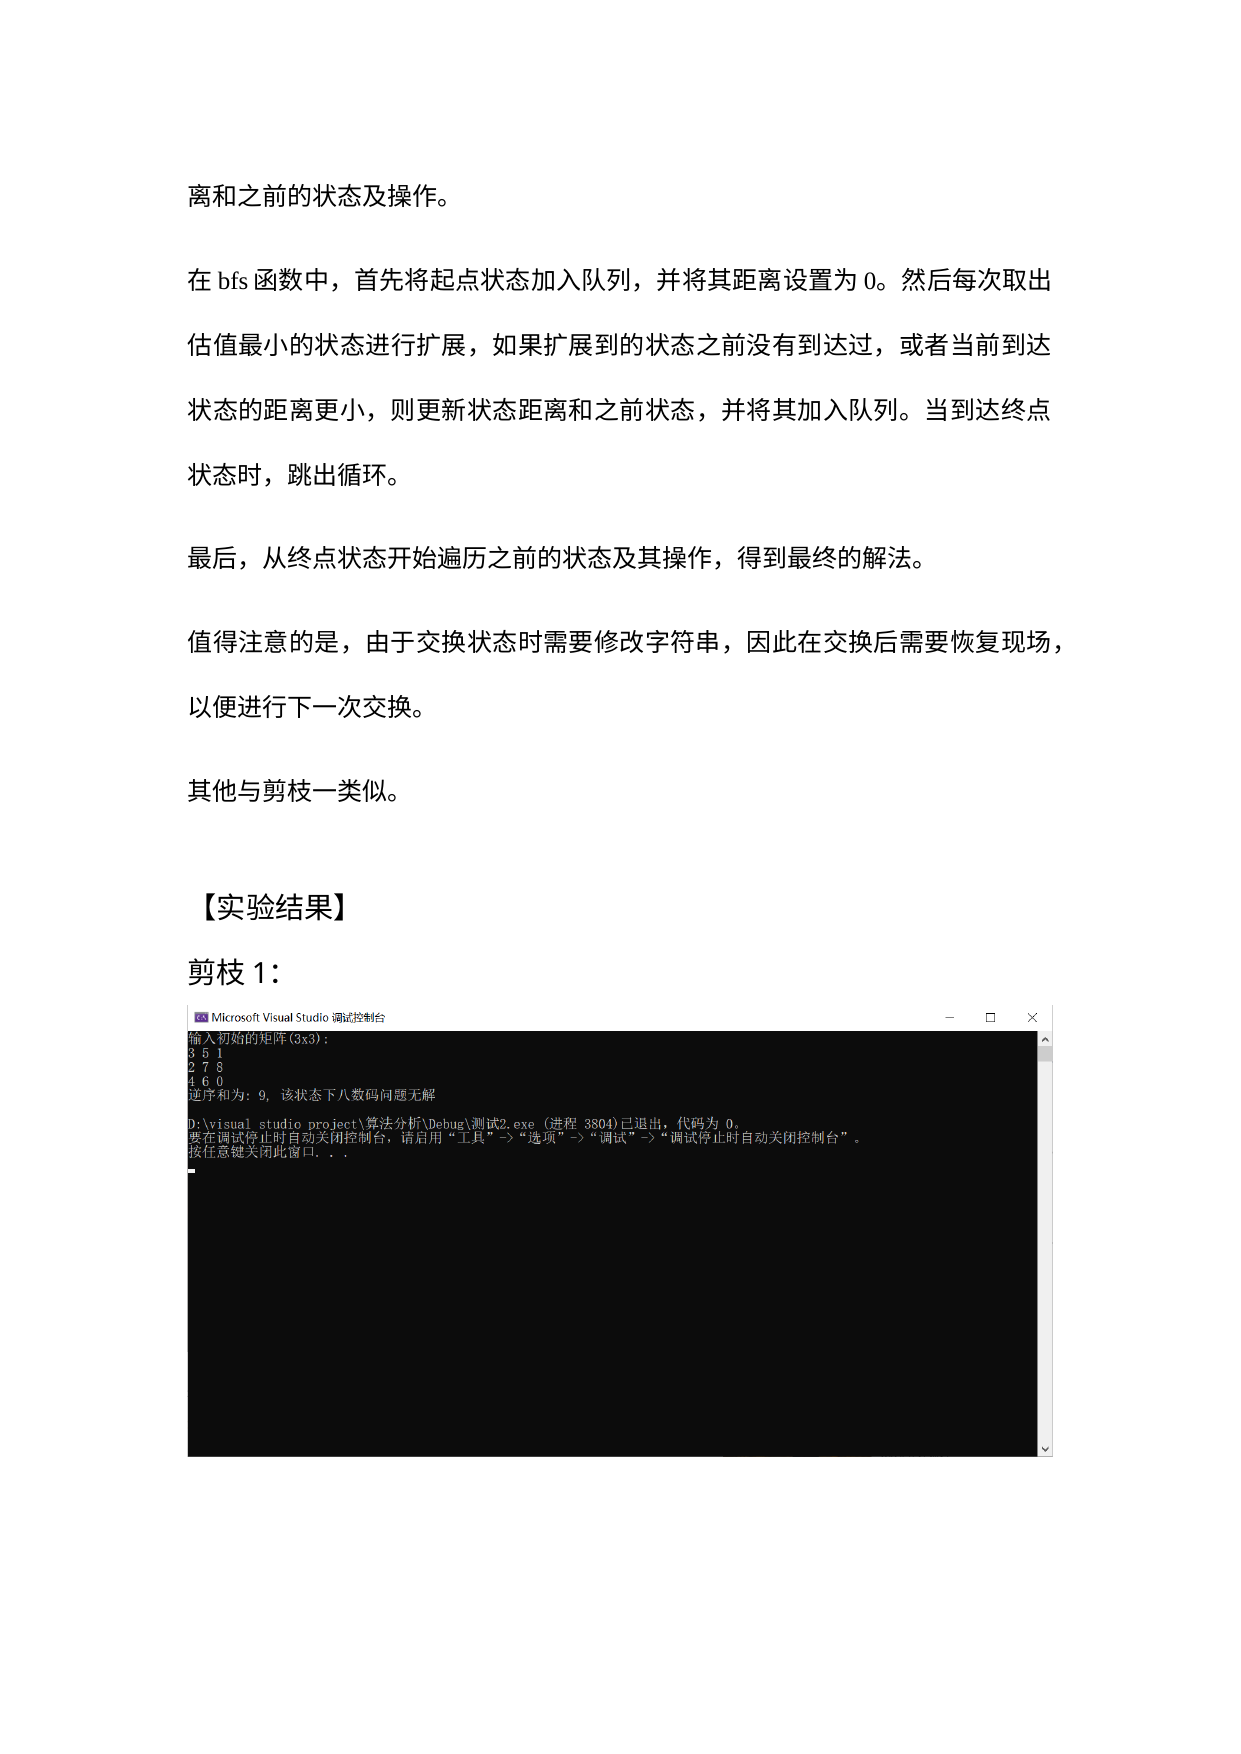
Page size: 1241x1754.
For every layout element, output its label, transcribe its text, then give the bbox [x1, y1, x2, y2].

text 剪枝1： [187, 938, 1053, 1003]
text 其他与剪枝一类似。 [187, 757, 1053, 822]
picture [187, 1005, 1053, 1457]
text 在bfs函数中，首先将起点状态加入队列，并将其距离设置为0。然后每次取出估值最小的状态进行扩展，如果扩展到的状态之前没有到达过，或者当前到达状态的距离更小，则更新状态距离和之前状态，并将其加入队列。当到达终点状态时，跳出循环。 [187, 246, 1053, 506]
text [187, 162, 1053, 227]
text 最后，从终点状态开始遍历之前的状态及其操作，得到最终的解法。 [187, 524, 1053, 589]
text 【实验结果】 [187, 873, 1053, 938]
text 值得注意的是，由于交换状态时需要修改字符串，因此在交换后需要恢复现场，以便进行下一次交换。 [187, 608, 1053, 738]
